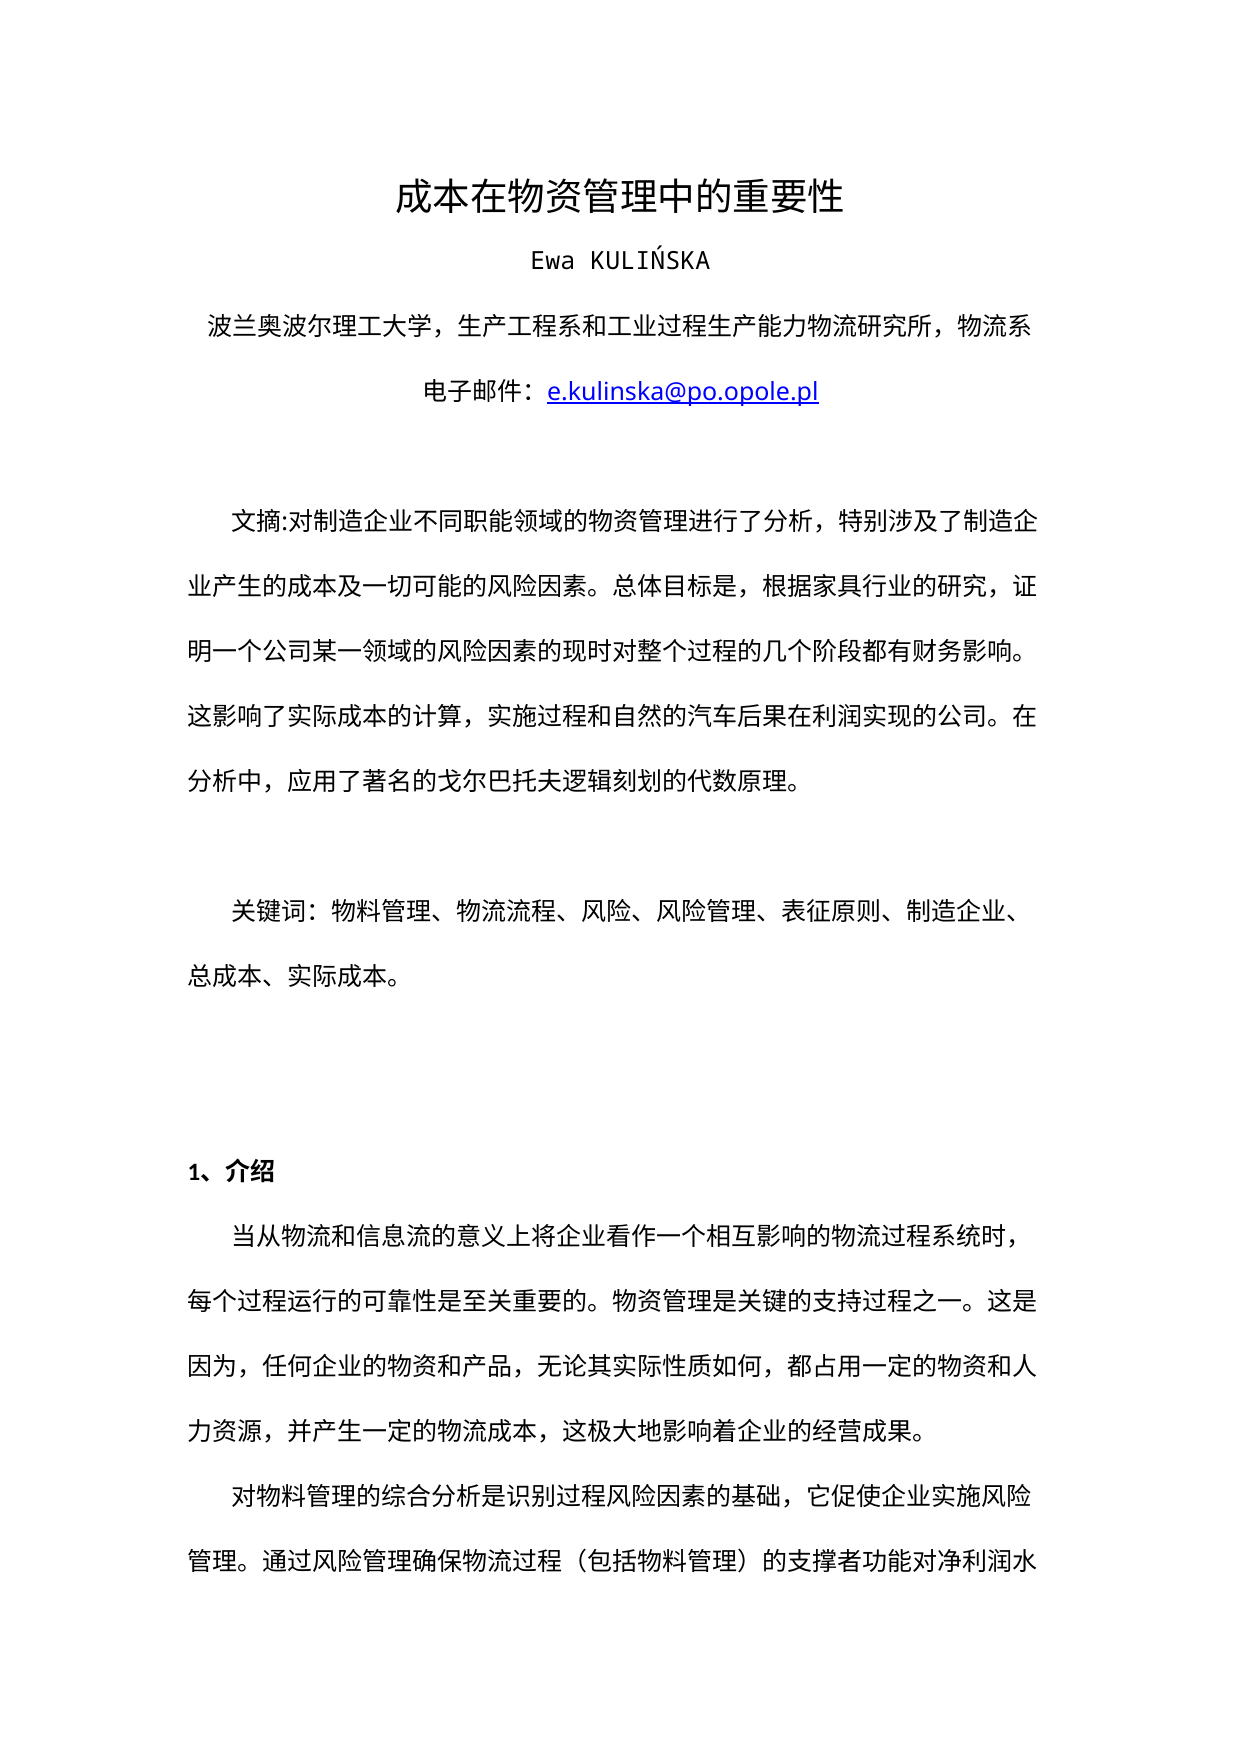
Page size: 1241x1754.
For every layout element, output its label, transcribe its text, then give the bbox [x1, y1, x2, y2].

list 当从物流和信息流的意义上将企业看作一个相互影响的物流过程系统时，每个过程运行的可靠性是至关重要的。物资管理是关键的支持过程之一。这是因为，任何企业的物资和产品，无论其实际性质如何，都占用一定的物资和人力资源，并产生一定的物流成本，这极大地影响着企业的经营成果。 [187, 1202, 1053, 1462]
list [187, 1462, 1053, 1592]
text 关键词：物料管理、物流流程、风险、风险管理、表征原则、制造企业、总成本、实际成本。 [187, 877, 1053, 1007]
text 波兰奥波尔理工大学，生产工程系和工业过程生产能力物流研究所，物流系 [187, 292, 1053, 357]
text Ewa KULIŃSKA [187, 227, 1053, 292]
list 介绍 [187, 1137, 1053, 1202]
text 电子邮件：e.kulinska@po.opole.pl [187, 357, 1053, 422]
text 文摘:对制造企业不同职能领域的物资管理进行了分析，特别涉及了制造企业产生的成本及一切可能的风险因素。总体目标是，根据家具行业的研究，证明一个公司某一领域的风险因素的现时对整个过程的几个阶段都有财务影响。这影响了实际成本的计算，实施过程和自然的汽车后果在利润实现的公司。在分析中，应用了著名的戈尔巴托夫逻辑刻划的代数原理。 [187, 487, 1053, 812]
text 成本在物资管理中的重要性 [187, 162, 1053, 227]
